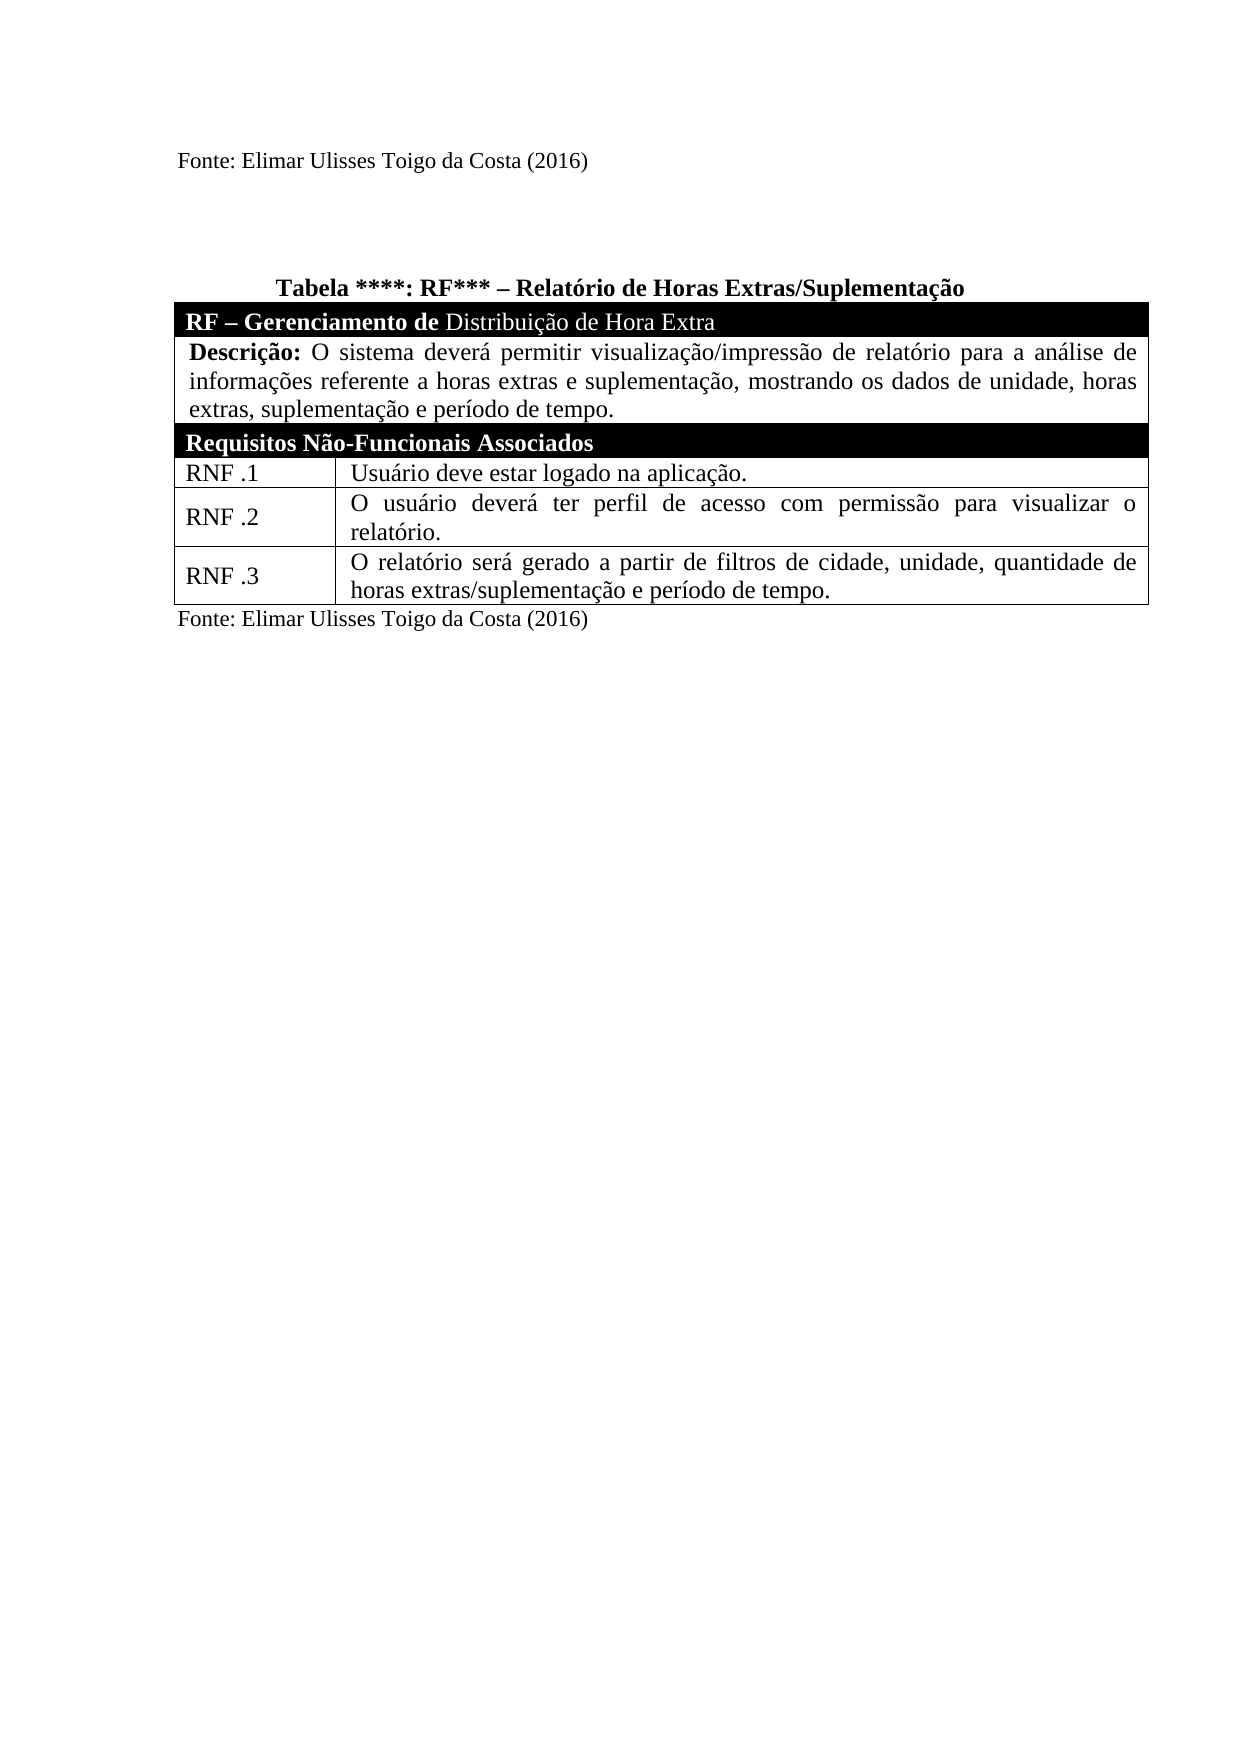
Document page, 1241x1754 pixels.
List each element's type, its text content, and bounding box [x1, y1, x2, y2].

text Fonte: Elimar Ulisses Toigo da Costa (2016) [177, 148, 1063, 174]
table_header RF – Gerenciamento de Distribuição de Hora Extra [175, 303, 1148, 336]
table_cell Usuário deve estar logado na aplicação. [336, 458, 1148, 487]
table_cell Requisitos Não-Funcionais Associados [175, 424, 1148, 457]
table_cell Descrição: O sistema deverá permitir visualização/impressão de relatório para a análise de informações referente a horas extras e suplementação, mostrando os dados de unidade, horas extras, suplementação e período de tempo. [175, 337, 1148, 423]
table_cell RNF .2 [175, 488, 335, 546]
text Tabela ****: RF*** – Relatório de Horas Extras/Suplementação [177, 273, 1063, 302]
table_cell O relatório será gerado a partir de filtros de cidade, unidade, quantidade de horas extras/suplementação e período de tempo. [336, 547, 1148, 604]
table_cell O usuário deverá ter perfil de acesso com permissão para visualizar o relatório. [336, 488, 1148, 546]
table_cell RNF .3 [175, 547, 335, 604]
text Fonte: Elimar Ulisses Toigo da Costa (2016) [177, 605, 1063, 632]
table_cell RNF .1 [175, 458, 335, 487]
